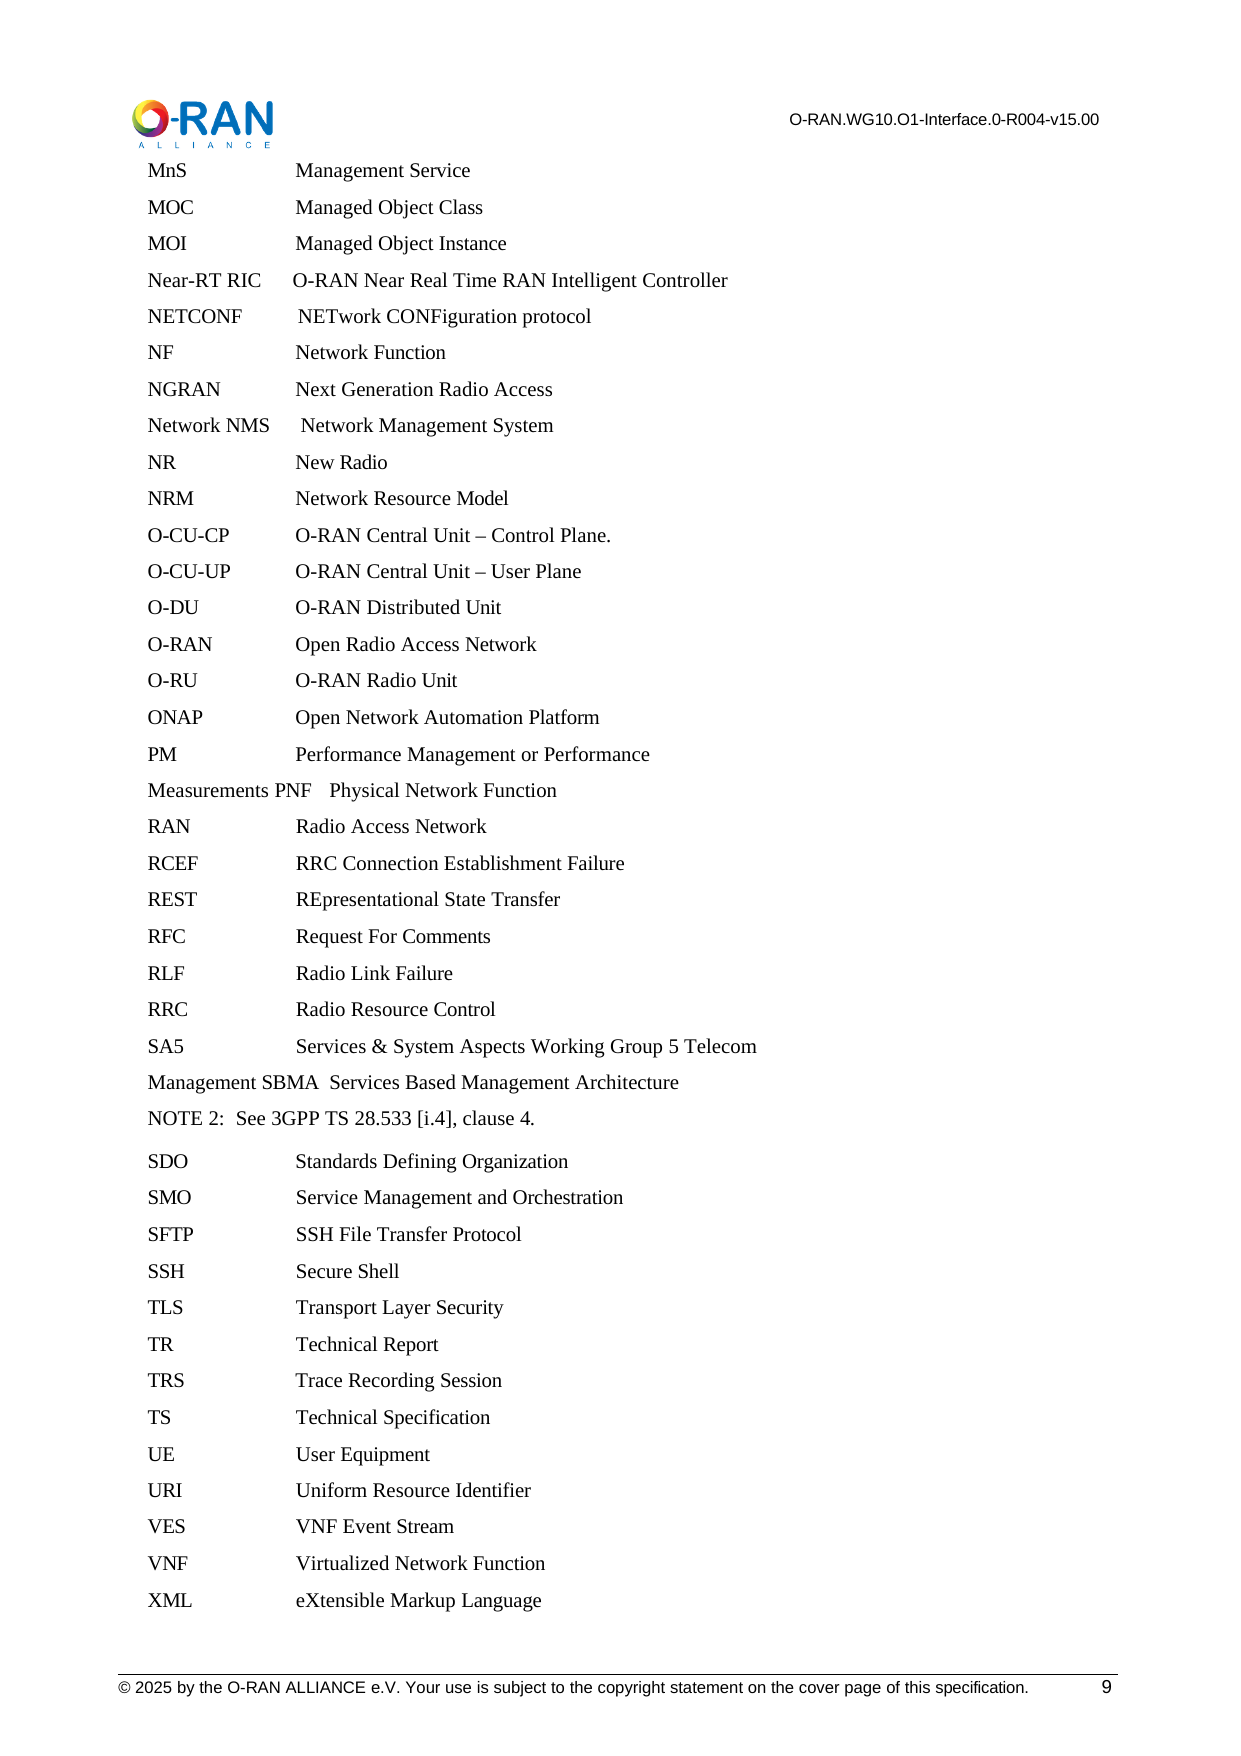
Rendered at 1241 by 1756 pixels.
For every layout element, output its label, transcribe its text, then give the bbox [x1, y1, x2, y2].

text TR Technical Report [147, 1332, 1163, 1356]
text NGRAN Next Generation Radio Access Network NMS Network Management System [147, 377, 631, 437]
picture [130, 99, 274, 150]
text RRC Radio Resource Control [147, 997, 1163, 1021]
text O-RU O-RAN Radio Unit [147, 668, 1163, 692]
text NRM Network Resource Model [147, 486, 1163, 510]
text URI Uniform Resource Identifier [147, 1478, 1163, 1502]
text MnS Management Service [147, 158, 1163, 182]
text SDO Standards Defining Organization [147, 1149, 1163, 1173]
text Near-RT RIC O-RAN Near Real Time RAN Intelligent Controller NETCONF NETwork CONFiguration protocol [147, 268, 728, 328]
text TRS Trace Recording Session [147, 1368, 1163, 1392]
text O-DU O-RAN Distributed Unit [147, 595, 1163, 619]
text PM Performance Management or Performance Measurements PNF Physical Network Function [147, 741, 776, 802]
text O-RAN Open Radio Access Network [147, 632, 1163, 656]
text ONAP Open Network Automation Platform [147, 705, 1163, 729]
text XML eXtensible Markup Language [147, 1588, 1163, 1612]
text NF Network Function [147, 340, 1163, 364]
text O-CU-CP O-RAN Central Unit – Control Plane. O-CU-UP O-RAN Central Unit – User Plane [147, 523, 611, 583]
text SFTP SSH File Transfer Protocol [147, 1222, 1163, 1246]
text RFC Request For Comments [147, 924, 1163, 948]
text SSH Secure Shell [147, 1259, 1163, 1283]
text SMO Service Management and Orchestration [147, 1185, 1163, 1209]
text TLS Transport Layer Security [147, 1295, 1163, 1319]
text NOTE 2: See 3GPP TS 28.533 [i.4], clause 4. [147, 1106, 1163, 1130]
text VNF Virtualized Network Function [147, 1551, 1163, 1575]
text SA5 Services & System Aspects Working Group 5 Telecom Management SBMA Services Based Management Architecture [147, 1034, 870, 1094]
text TS Technical Specification [147, 1405, 1163, 1429]
text REST REpresentational State Transfer [147, 887, 1163, 911]
text MOI Managed Object Instance [147, 231, 1163, 255]
text NR New Radio [147, 449, 1163, 474]
text RCEF RRC Connection Establishment Failure [147, 851, 1163, 875]
text MOC Managed Object Class [147, 195, 1163, 219]
text RAN Radio Access Network [147, 814, 1163, 838]
text RLF Radio Link Failure [147, 960, 1163, 984]
text VES VNF Event Stream [147, 1514, 1163, 1538]
text UE User Equipment [147, 1441, 1163, 1466]
